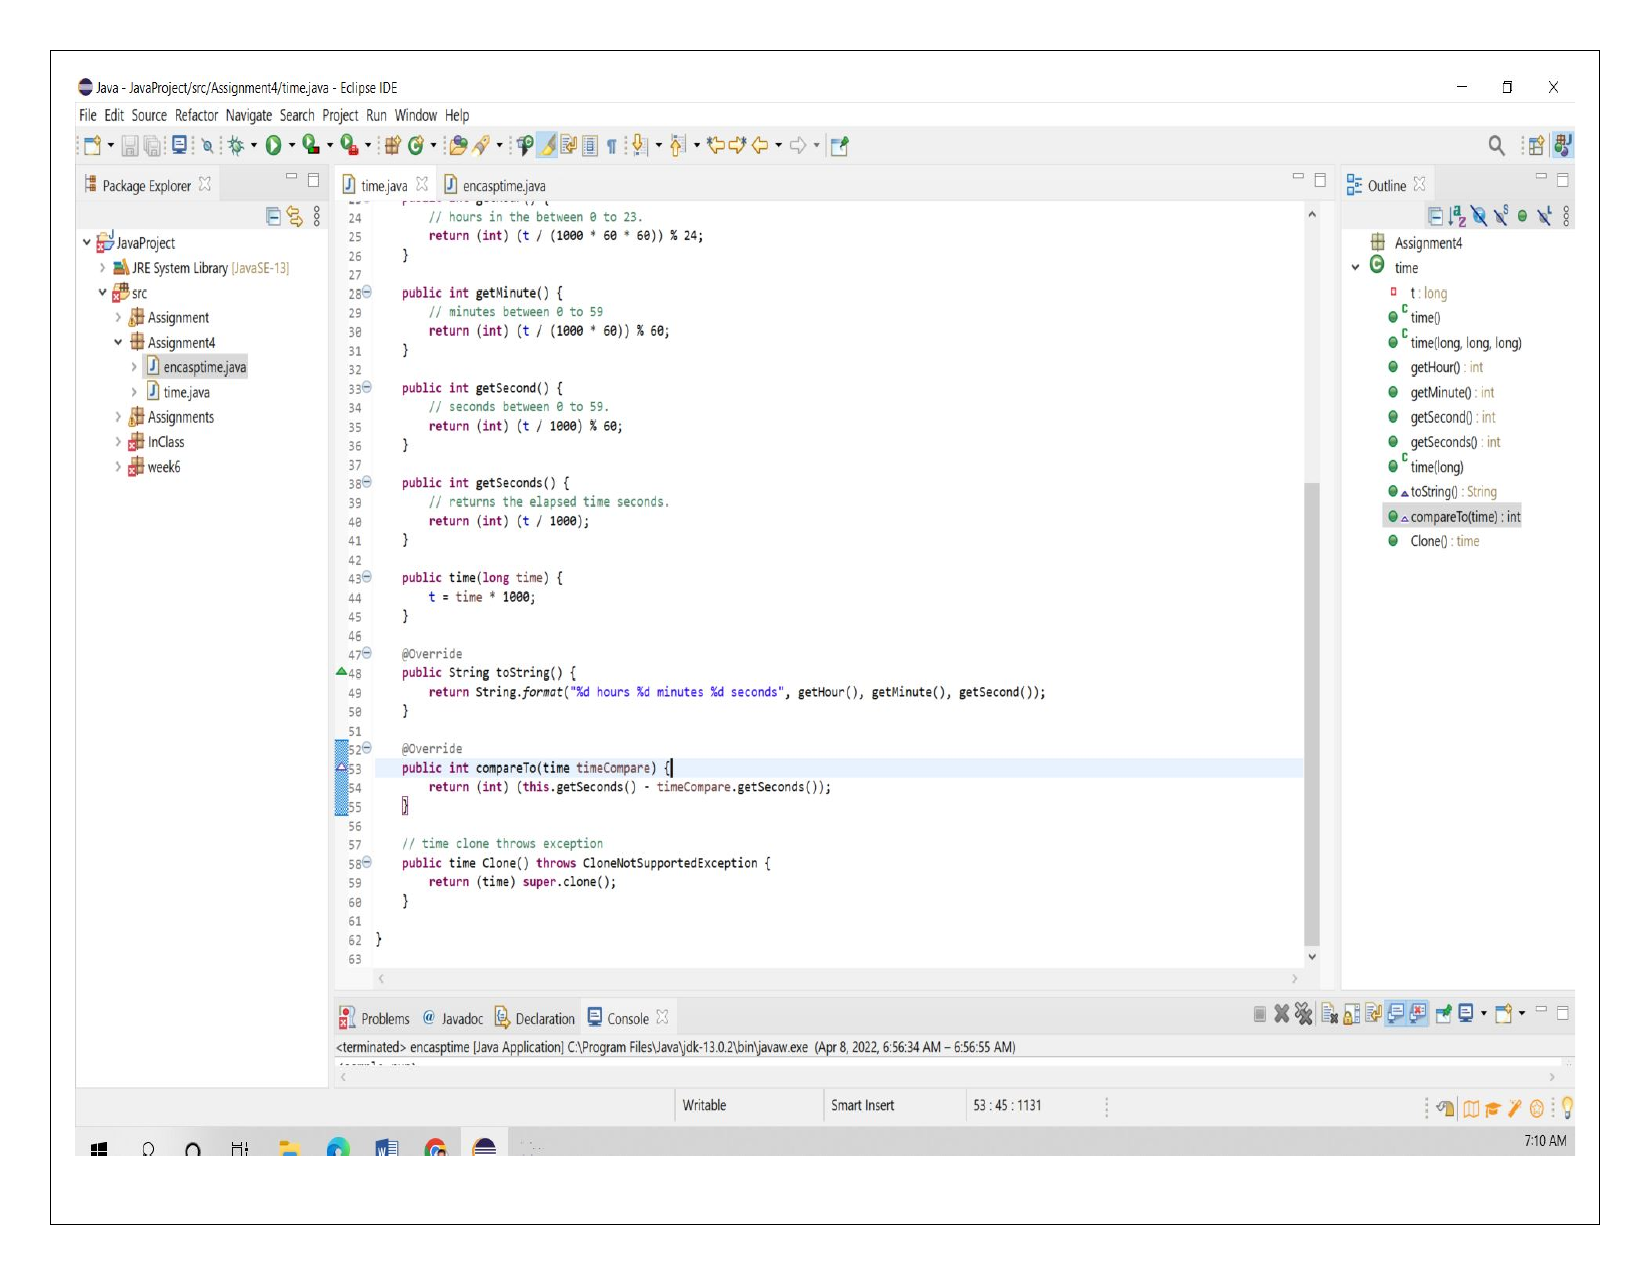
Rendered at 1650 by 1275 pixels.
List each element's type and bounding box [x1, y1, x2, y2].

picture [75, 75, 1575, 1156]
